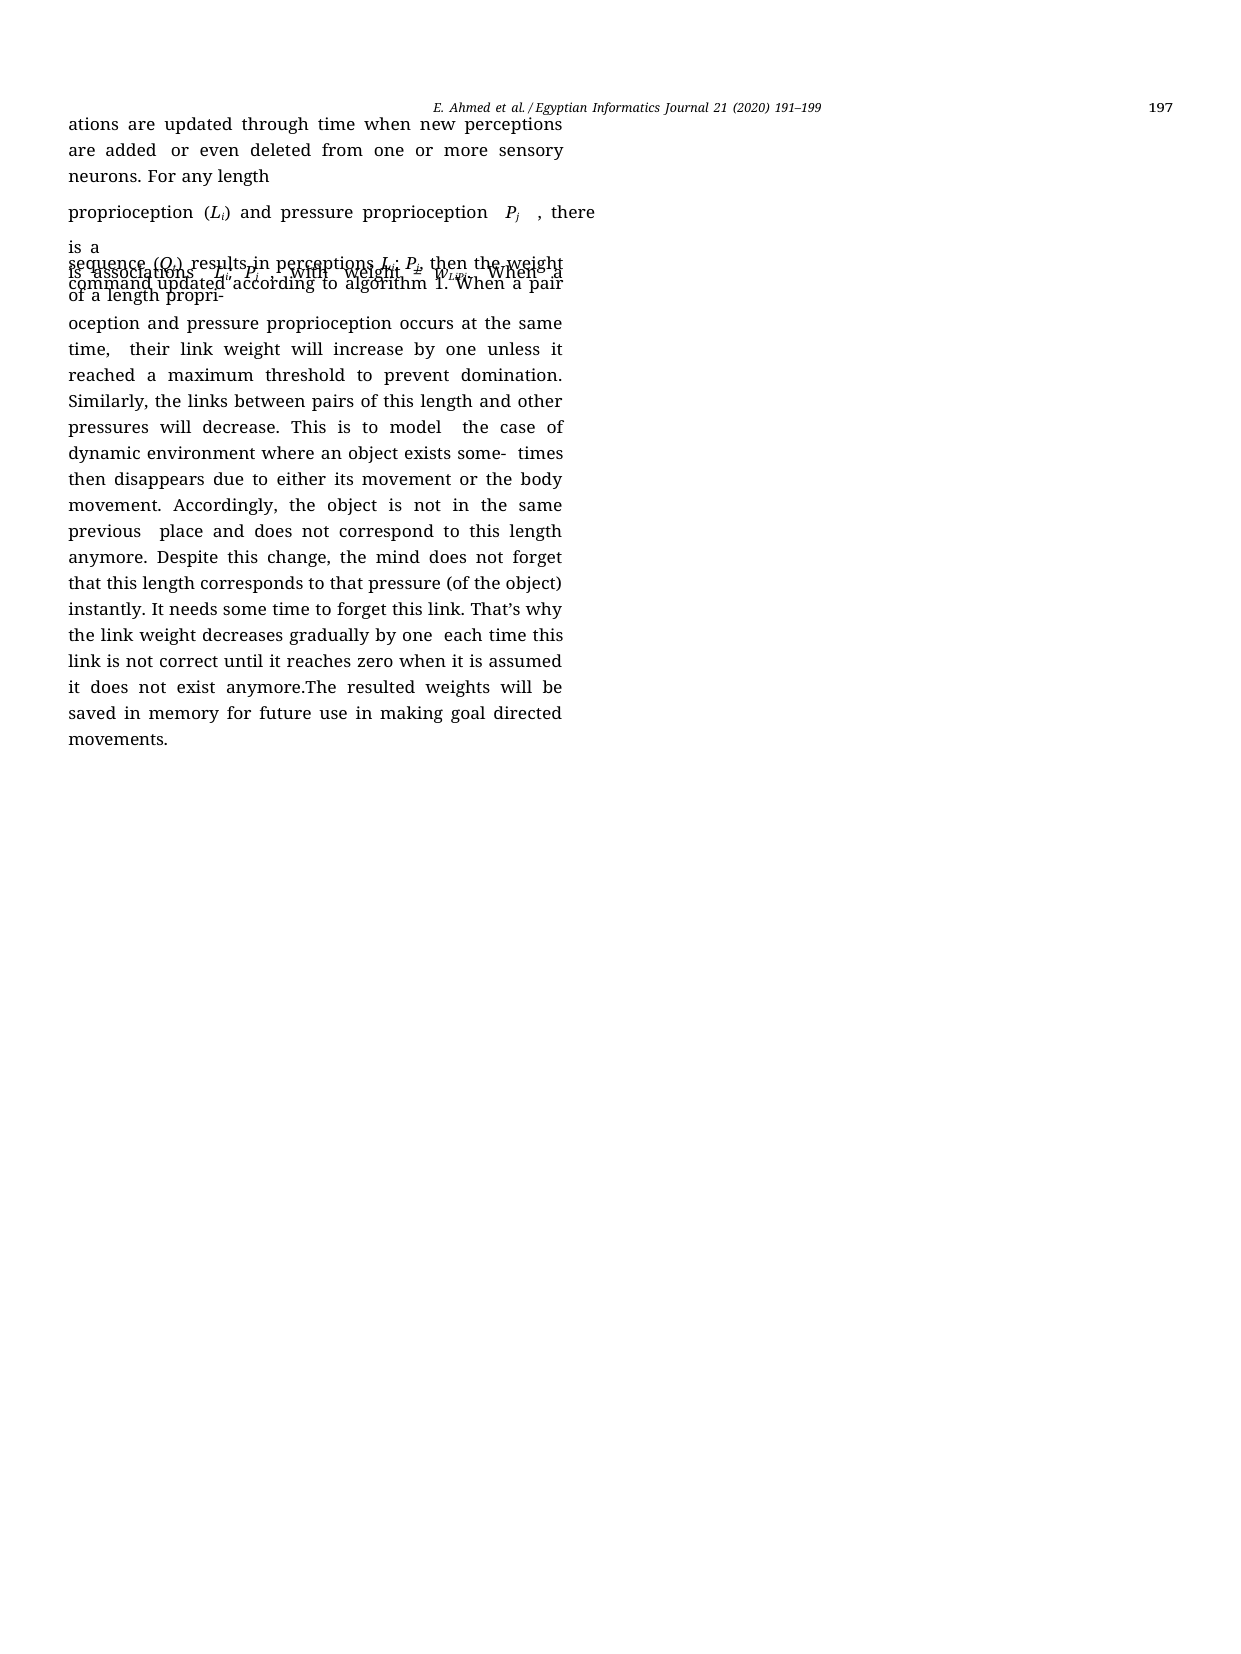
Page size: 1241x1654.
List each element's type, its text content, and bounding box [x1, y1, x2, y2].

text oception and pressure proprioception occurs at the same time, their link weight will increase by one unless it reached a maximum threshold to prevent domination. Similarly, the links between pairs of this length and other pressures will decrease. This is to model the case of dynamic environment where an object exists some- times then disappears due to either its movement or the body movement. Accordingly, the object is not in the same previous place and does not correspond to this length anymore. Despite this change, the mind does not forget that this length corresponds to that pressure (of the object) instantly. It needs some time to forget this link. That’s why the link weight decreases gradually by one each time this link is not correct until it reaches zero when it is assumed it does not exist anymore.The resulted weights will be saved in memory for future use in making goal directed movements. [68, 311, 563, 751]
text proprioception (Li) and pressure proprioception Pj , there is a [68, 191, 595, 260]
text ations are updated through time when new perceptions are added or even deleted from one or more sensory neurons. For any length [68, 112, 563, 187]
text sequence (Qt) results in perceptions Li; Pj, then the weight is associations Li; Pj , with weight = wLiPj. When a command updated according to algorithm 1. When a pair of a length propri- [68, 261, 563, 306]
